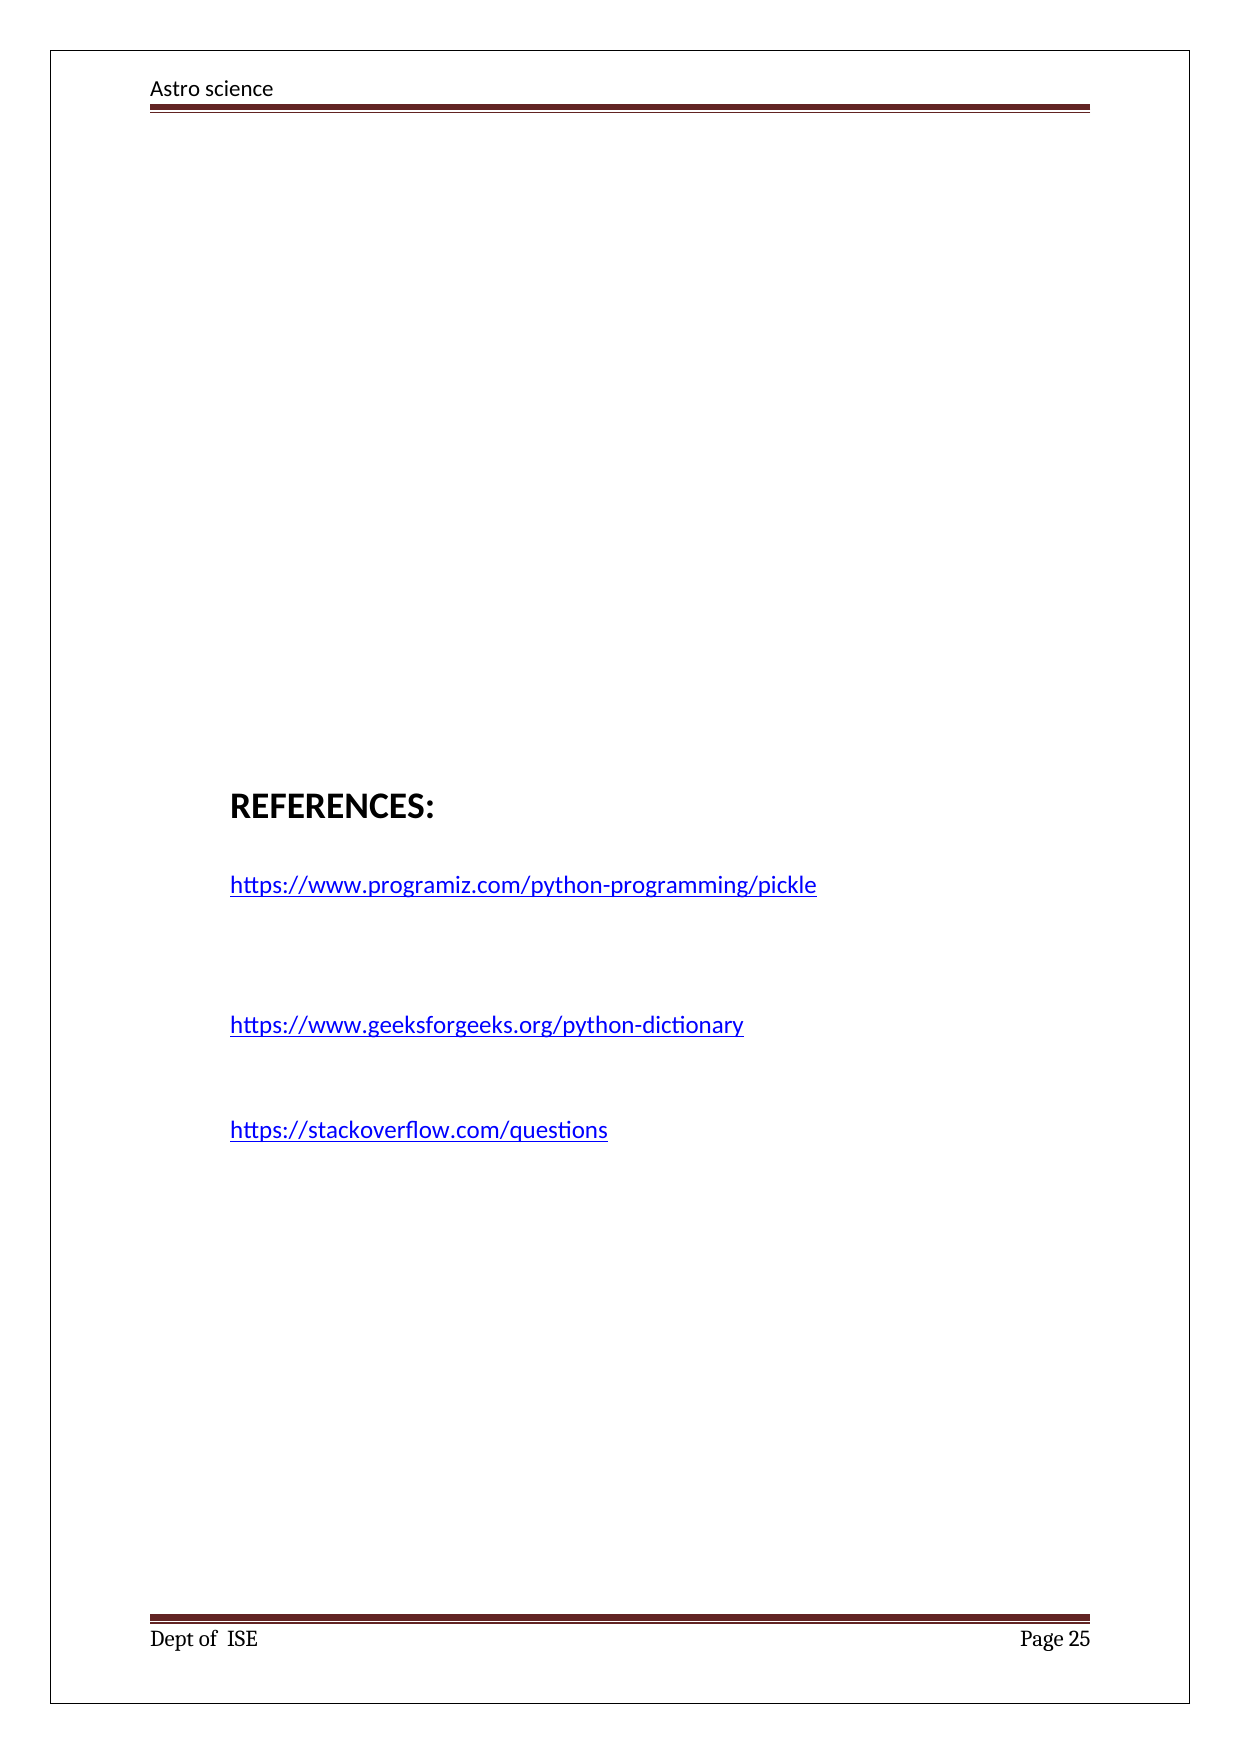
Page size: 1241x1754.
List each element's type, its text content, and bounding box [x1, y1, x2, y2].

list REFERENCES: [230, 782, 1090, 828]
list https://www.geeksforgeeks.org/python-dictionary [230, 1010, 1090, 1040]
list https://stackoverflow.com/questions [230, 1115, 1090, 1145]
list https://www.programiz.com/python-programming/pickle [230, 870, 1090, 900]
